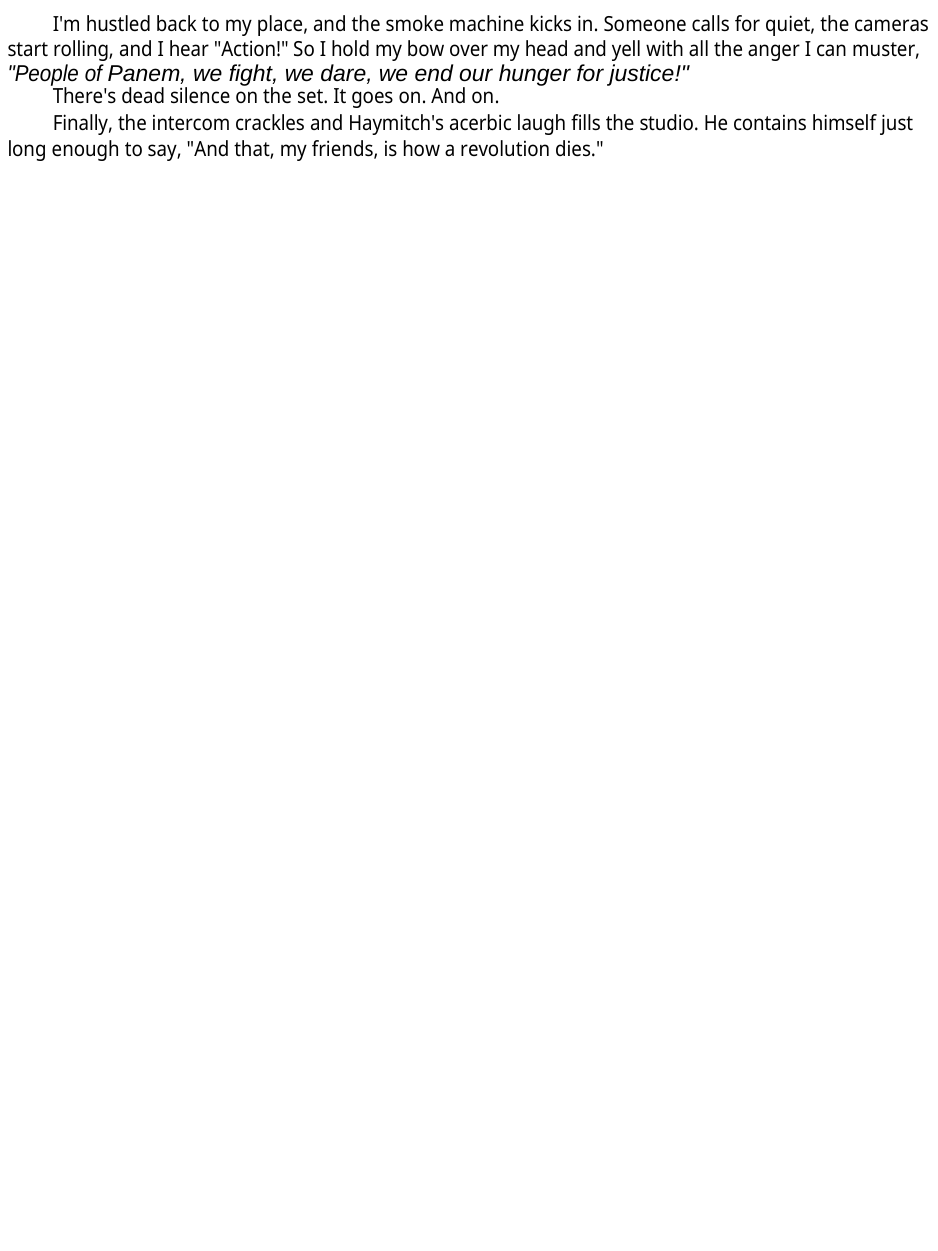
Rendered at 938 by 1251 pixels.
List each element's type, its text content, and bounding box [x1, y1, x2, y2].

text Finally, the intercom crackles and Haymitch's acerbic laugh fills the studio. He contains himself just long enough to say, "And that, my friends, is how a revolution dies." [7, 108, 937, 163]
text There's dead silence on the set. It goes on. And on. [53, 86, 937, 108]
text I'm hustled back to my place, and the smoke machine kicks in. Someone calls for quiet, the cameras start rolling, and I hear "Action!" So I hold my bow over my head and yell with all the anger I can muster, "People of Panem, we fight, we dare, we end our hunger for justice!" [7, 10, 937, 86]
